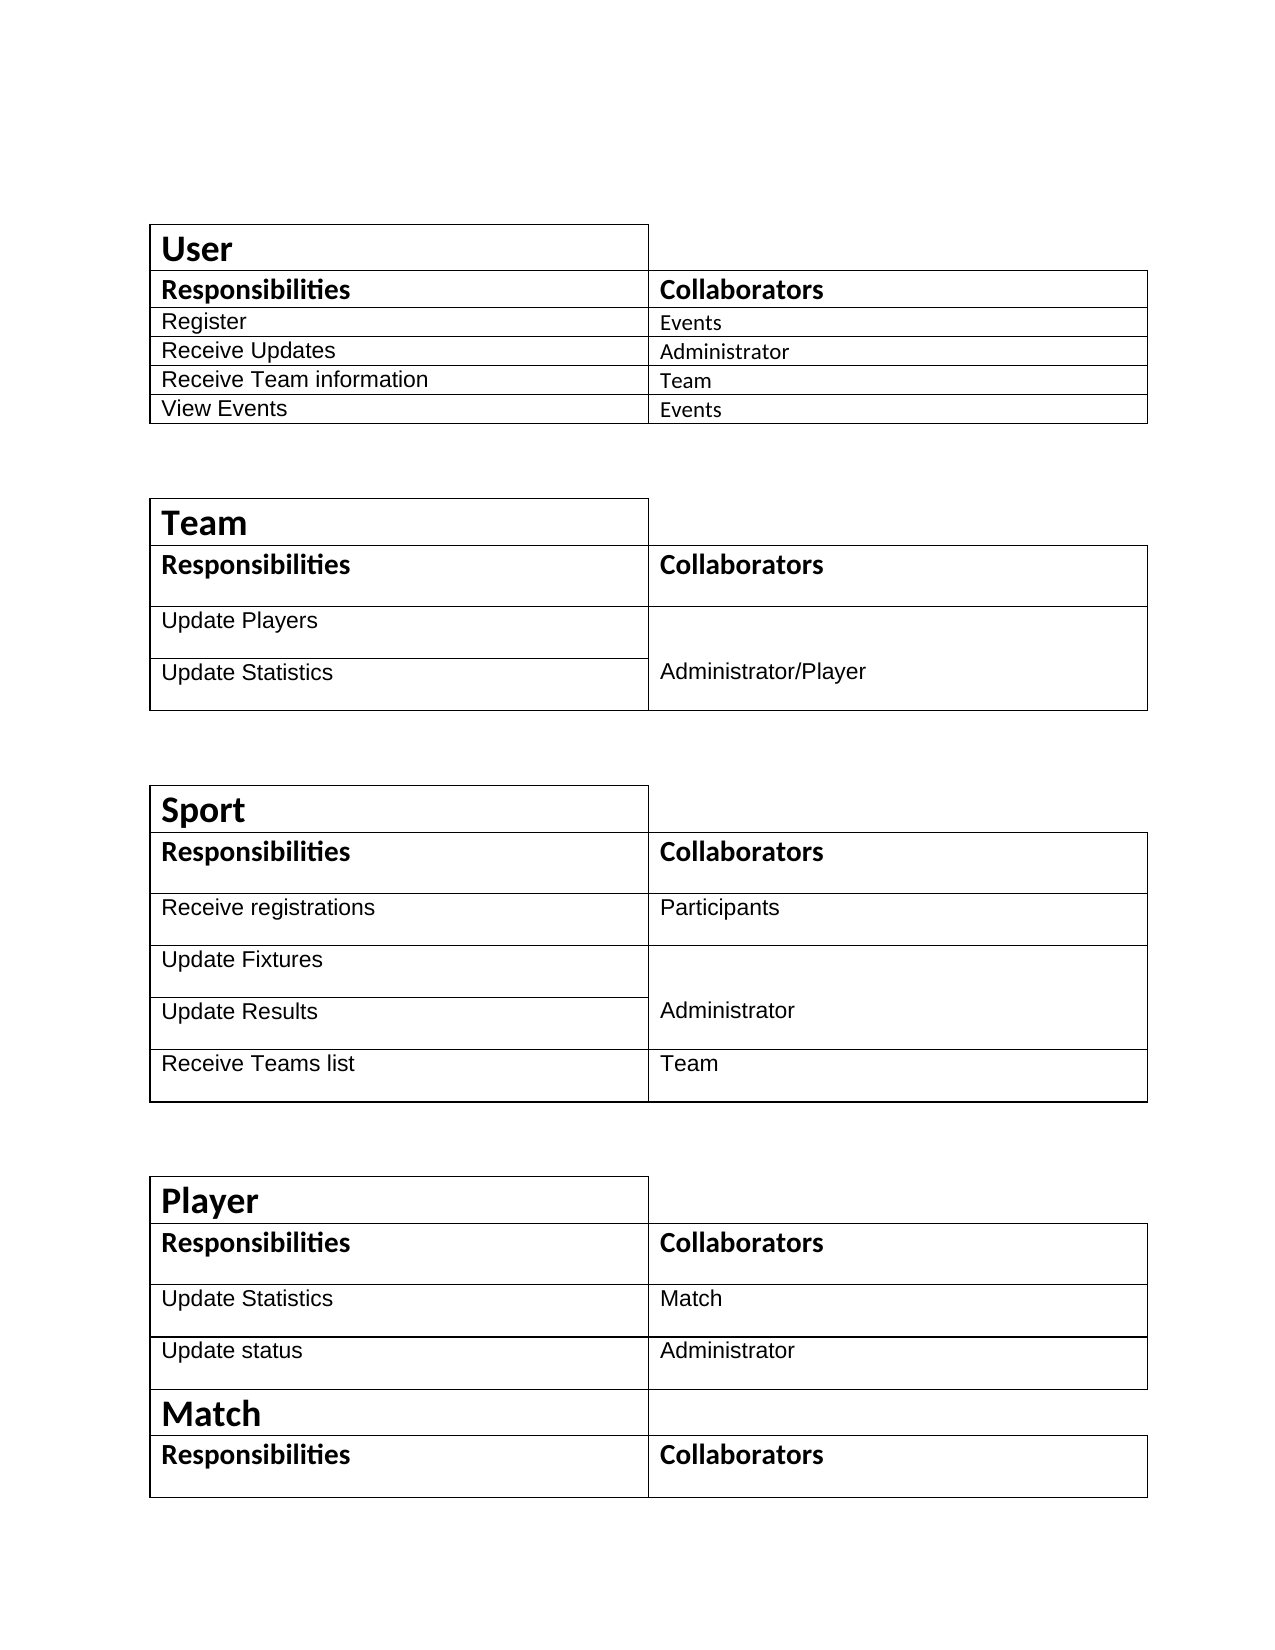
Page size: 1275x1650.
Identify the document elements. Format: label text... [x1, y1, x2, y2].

table_header User [151, 225, 648, 270]
table_header Sport [151, 786, 648, 832]
table_cell Administrator [649, 337, 1147, 365]
table_cell Team [649, 366, 1147, 394]
table_cell Responsibilities [151, 1224, 648, 1284]
table_cell Update Fixtures [151, 946, 648, 997]
table_cell Responsibilities [151, 546, 648, 606]
table_cell Administrator [649, 1338, 1147, 1388]
table_cell Responsibilities [151, 1436, 648, 1497]
table_cell Participants [649, 894, 1147, 945]
table_cell Update Statistics [151, 659, 648, 710]
table_cell Register [151, 308, 648, 336]
table_cell Collaborators [649, 546, 1147, 606]
table_cell View Events [151, 395, 648, 423]
table_cell Collaborators [649, 1436, 1147, 1497]
table_cell Receive registrations [151, 894, 648, 945]
table_cell Match [649, 1285, 1147, 1336]
table_cell Update Players [151, 607, 648, 658]
table_cell Receive Updates [151, 337, 648, 365]
table_cell Administrator/Player [649, 607, 1147, 710]
table_cell Collaborators [649, 271, 1147, 307]
table_cell Events [649, 395, 1147, 423]
table_cell Collaborators [649, 833, 1147, 893]
table_cell Collaborators [649, 1224, 1147, 1284]
table_cell Match [151, 1390, 648, 1435]
table_cell Responsibilities [151, 271, 648, 307]
table_cell Administrator [649, 946, 1147, 1049]
table_header Team [151, 499, 648, 545]
table_header Player [151, 1177, 648, 1223]
table_cell Events [649, 308, 1147, 336]
table_cell Update status [151, 1338, 648, 1388]
table_cell Team [649, 1050, 1147, 1101]
table_cell Receive Team information [151, 366, 648, 394]
table_cell Update Statistics [151, 1285, 648, 1336]
table_cell Receive Teams list [151, 1050, 648, 1101]
table_cell Responsibilities [151, 833, 648, 893]
table_cell Update Results [151, 998, 648, 1049]
